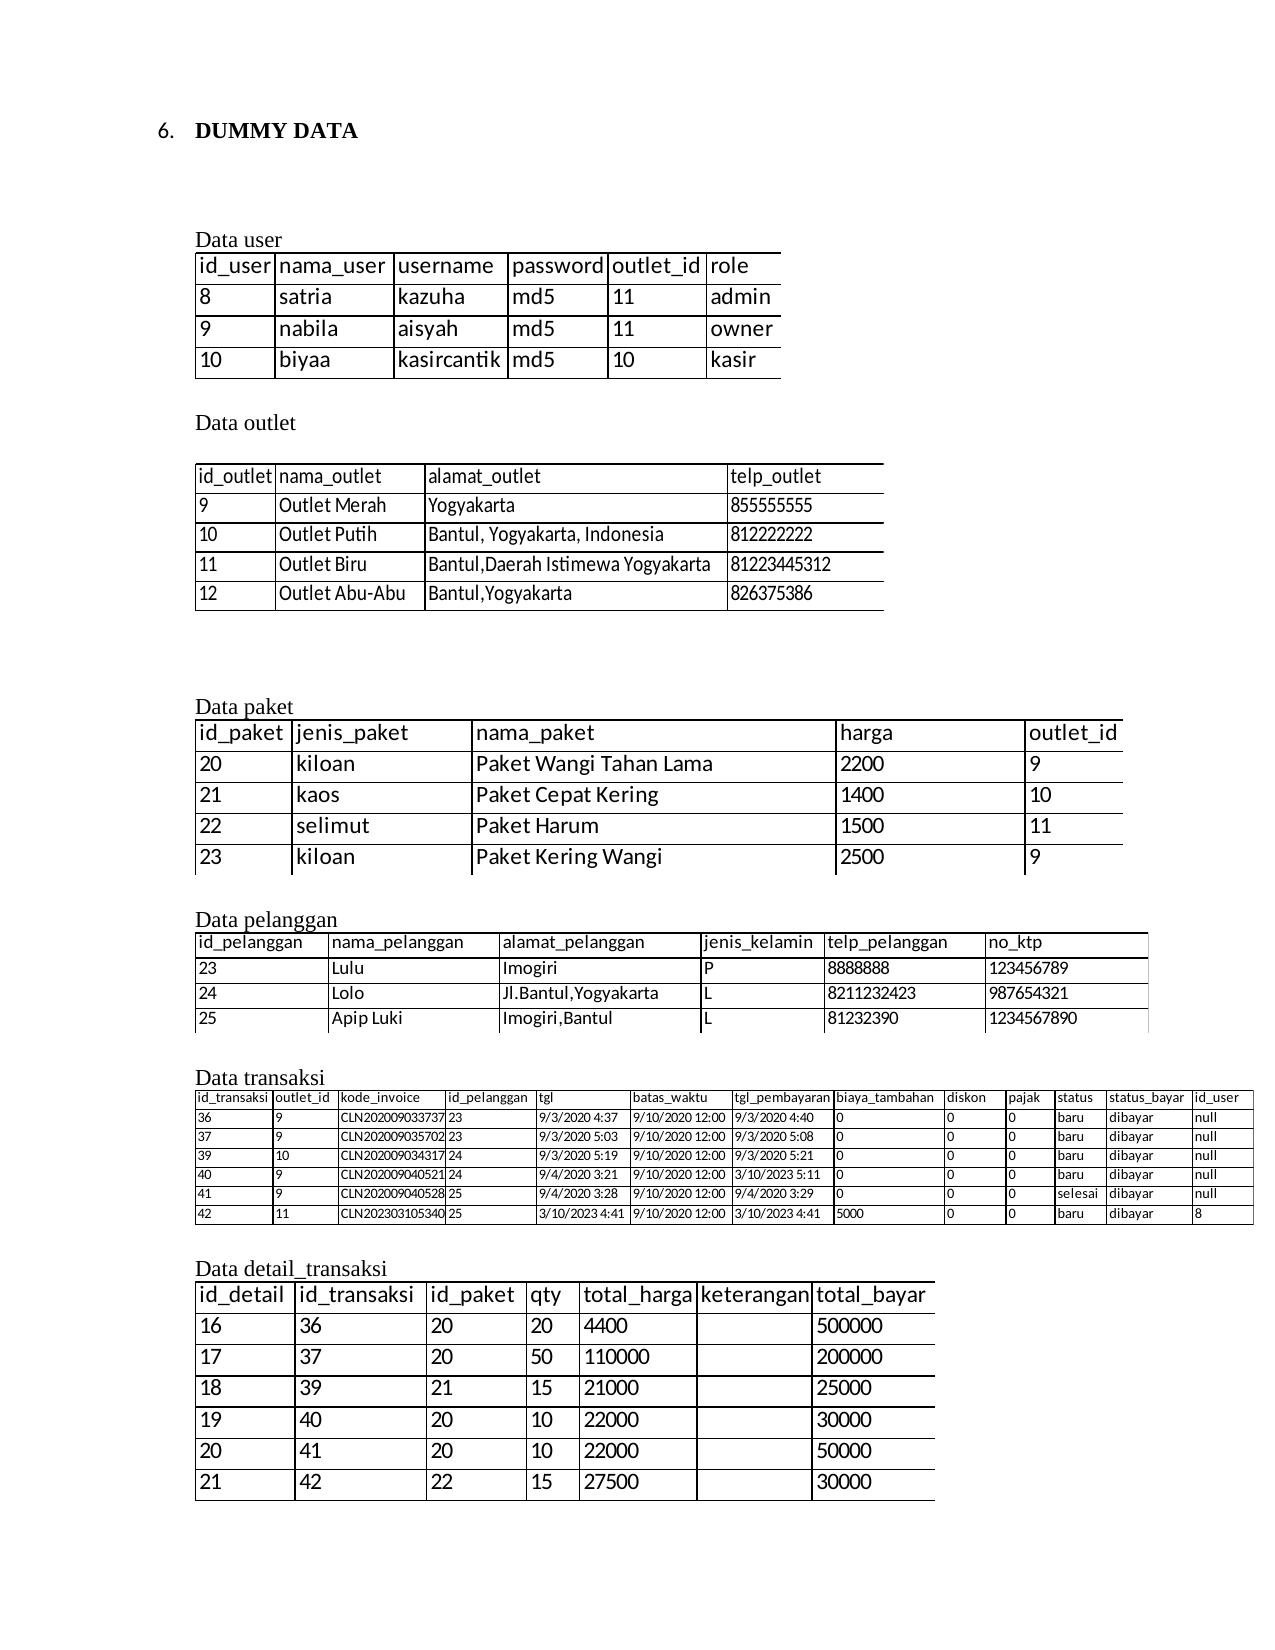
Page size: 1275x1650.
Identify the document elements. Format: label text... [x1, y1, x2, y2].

text Data transaksi [195, 1062, 1126, 1090]
text Data paket [195, 692, 1126, 719]
list DUMMY DATA [157, 117, 1126, 145]
text Data pelanggan [195, 904, 1126, 932]
text Data detail_transaksi [195, 1253, 1126, 1281]
text Data outlet [195, 408, 1126, 436]
text Data user [195, 224, 1126, 252]
